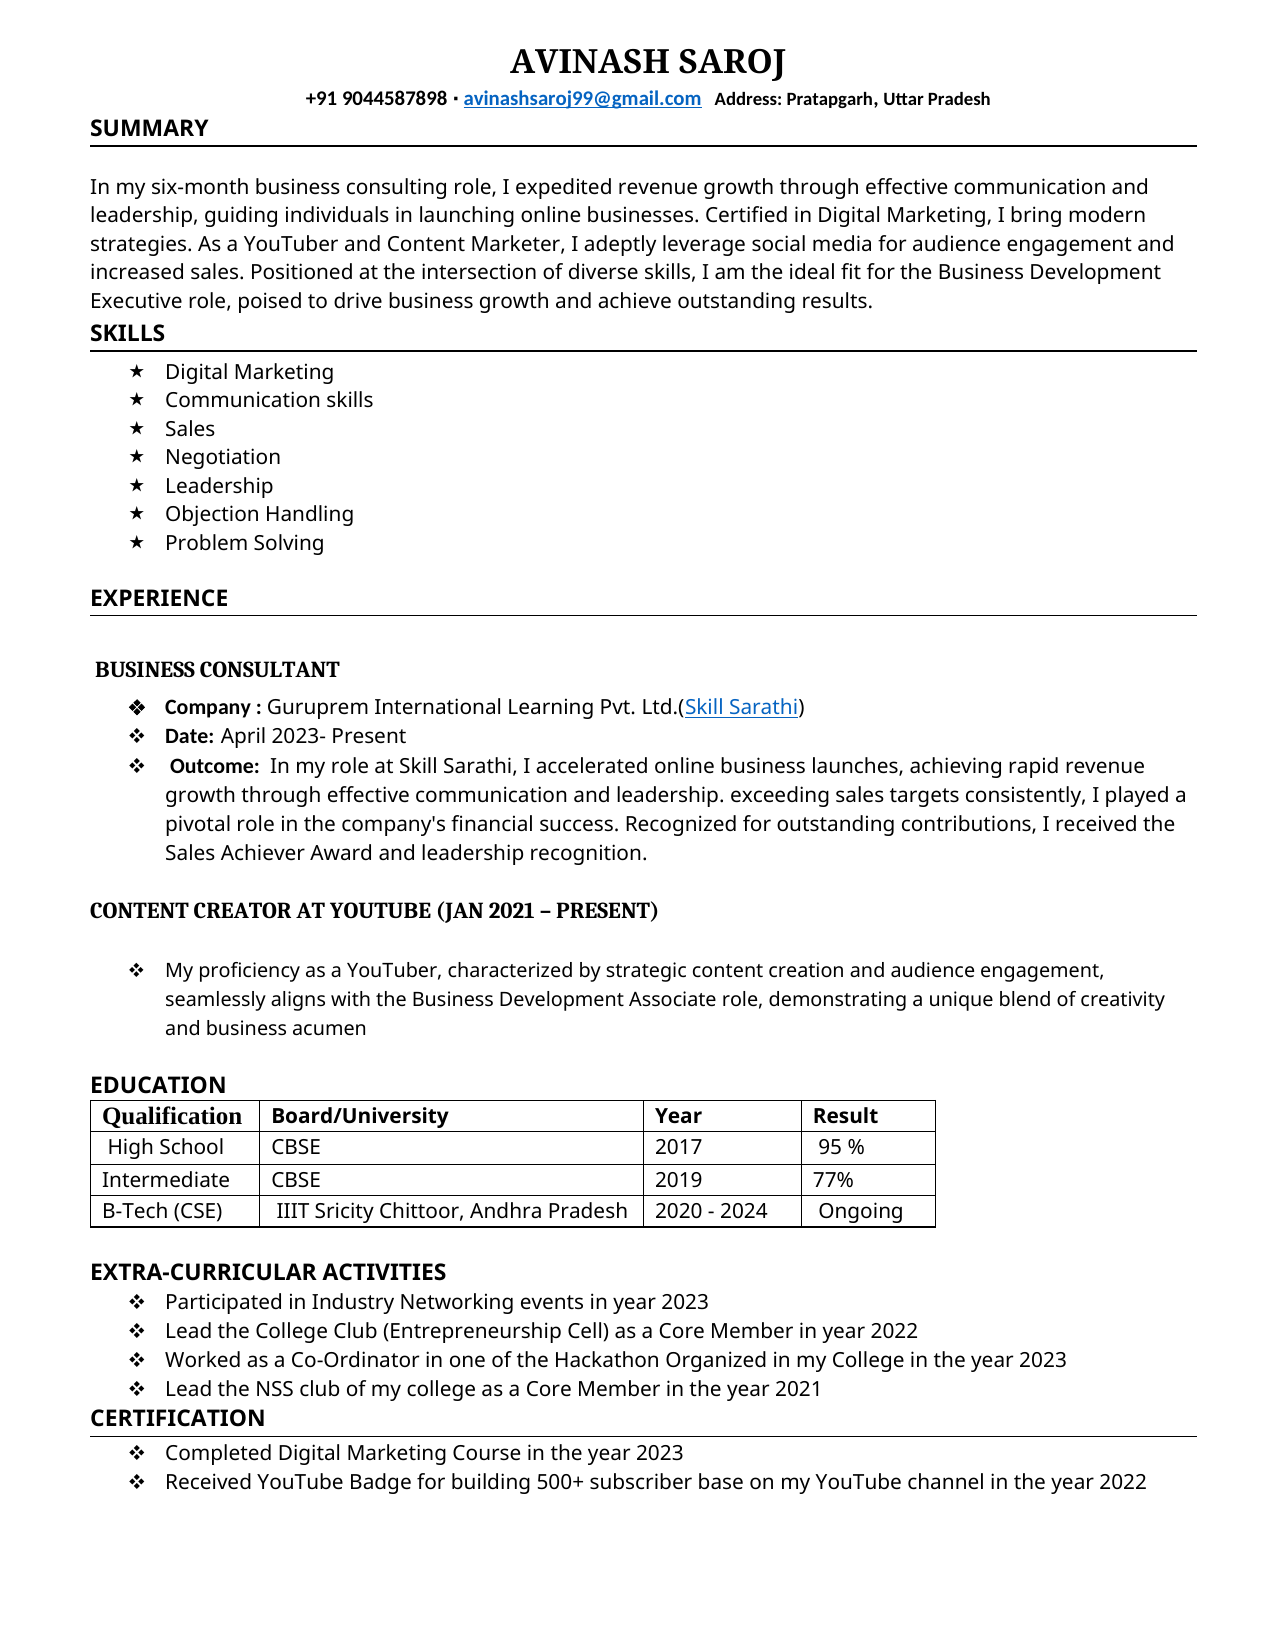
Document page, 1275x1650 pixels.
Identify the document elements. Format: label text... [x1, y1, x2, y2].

list Sales [127, 414, 1197, 442]
list Digital Marketing [127, 357, 1197, 386]
list Communication skills [127, 386, 1197, 414]
list Worked as a Co-Ordinator in one of the Hackathon Organized in my College in the year 2023 [127, 1344, 1197, 1373]
list Objection Handling [127, 499, 1197, 528]
table_cell 95 % [802, 1132, 935, 1164]
table_header Result [802, 1101, 935, 1131]
list Received YouTube Badge for building 500+ subscriber base on my YouTube channel in the year 2022 [127, 1466, 1197, 1496]
text SUMMARY [90, 112, 1197, 145]
table_header Board/University [260, 1101, 643, 1131]
table_cell 2019 [644, 1165, 801, 1195]
list Lead the NSS club of my college as a Core Member in the year 2021 [127, 1373, 1197, 1402]
text CONTENT CREATOR AT YOUTUBE (JAN 2021 – PRESENT) [90, 896, 1197, 925]
table_cell CBSE [260, 1165, 643, 1195]
title +91 9044587898 ∙ avinashsaroj99@gmail.com Address: Pratapgarh, Uttar Pradesh [99, 85, 1197, 111]
table_cell IIIT Sricity Chittoor, Andhra Pradesh [260, 1196, 643, 1226]
table_cell High School [91, 1132, 259, 1164]
list Outcome: In my role at Skill Sarathi, I accelerated online business launches, achieving rapid revenue growth through effective communication and leadership. exceeding sales targets consistently, I played a pivotal role in the company's financial success. Recognized for outstanding contributions, I received the Sales Achiever Award and leadership recognition. [127, 750, 1197, 866]
list Leadership [127, 471, 1197, 499]
list Participated in Industry Networking events in year 2023 [127, 1286, 1197, 1315]
list My proficiency as a YouTuber, characterized by strategic content creation and audience engagement, seamlessly aligns with the Business Development Associate role, demonstrating a unique blend of creativity and business acumen [127, 954, 1197, 1041]
text EXTRA-CURRICULAR ACTIVITIES [90, 1257, 1197, 1286]
subtitle BUSINESS CONSULTANT [90, 654, 1197, 683]
text EXPERIENCE [90, 582, 1197, 615]
table_header Qualification [91, 1101, 259, 1131]
list Date: April 2023- Present [127, 721, 1197, 750]
table_cell Ongoing [802, 1196, 935, 1226]
table_header Year [644, 1101, 801, 1131]
table_cell CBSE [260, 1132, 643, 1164]
list Problem Solving [127, 528, 1197, 556]
list Lead the College Club (Entrepreneurship Cell) as a Core Member in year 2022 [127, 1315, 1197, 1344]
table_cell 2020 - 2024 [644, 1196, 801, 1226]
text In my six-month business consulting role, I expedited revenue growth through effective communication and leadership, guiding individuals in launching online businesses. Certified in Digital Marketing, I bring modern strategies. As a YouTuber and Content Marketer, I adeptly leverage social media for audience engagement and increased sales. Positioned at the intersection of diverse skills, I am the ideal fit for the Business Development Executive role, poised to drive business growth and achieve outstanding results. [90, 172, 1197, 314]
table_cell 77% [802, 1165, 935, 1195]
list Company : Guruprem International Learning Pvt. Ltd.(Skill Sarathi) [127, 691, 1197, 721]
text EDUCATION [90, 1071, 1197, 1100]
table_cell B-Tech (CSE) [91, 1196, 259, 1226]
text CERTIFICATION [90, 1402, 1197, 1436]
table_cell 2017 [644, 1132, 801, 1164]
text SKILLS [90, 317, 1197, 350]
title AVINASH SAROJ [99, 37, 1197, 83]
table_cell Intermediate [91, 1165, 259, 1195]
list Negotiation [127, 442, 1197, 471]
list Completed Digital Marketing Course in the year 2023 [127, 1437, 1197, 1466]
